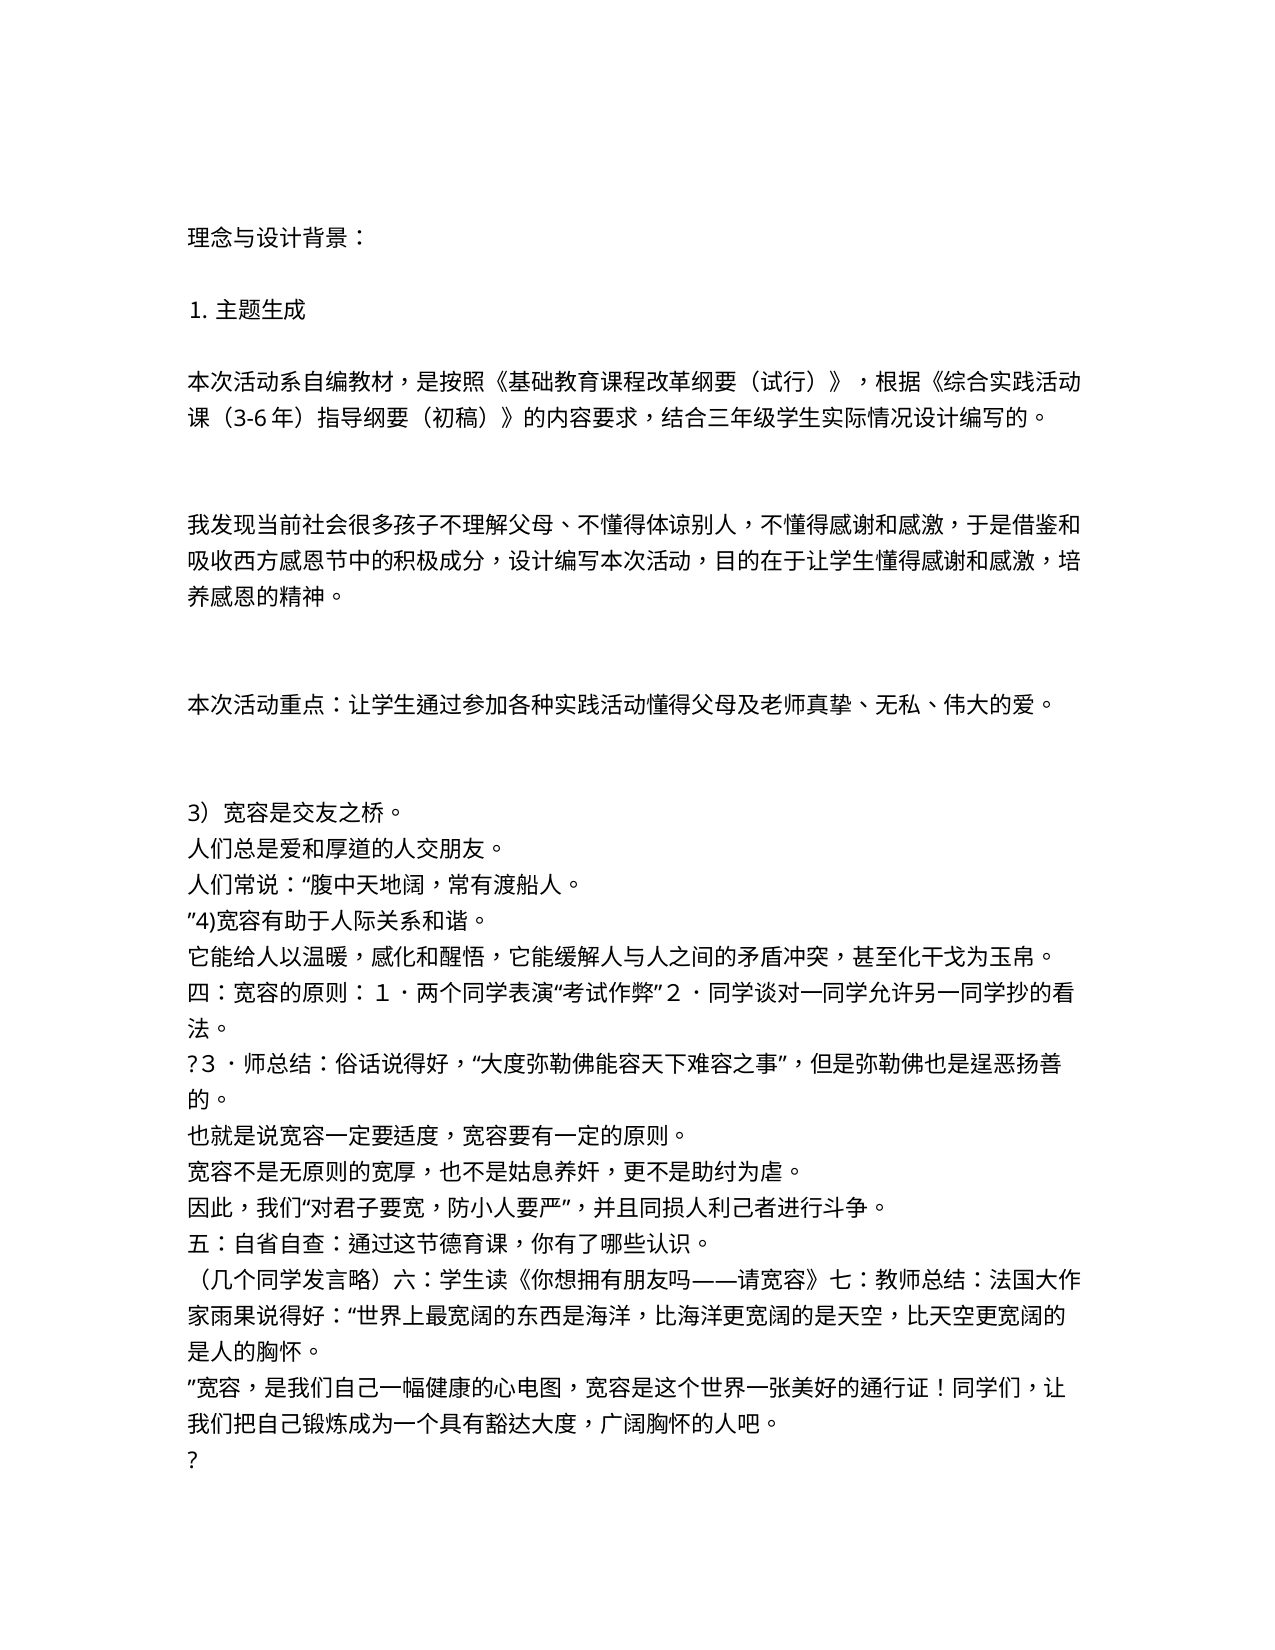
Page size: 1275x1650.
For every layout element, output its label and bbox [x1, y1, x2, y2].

text [187, 150, 1087, 1475]
